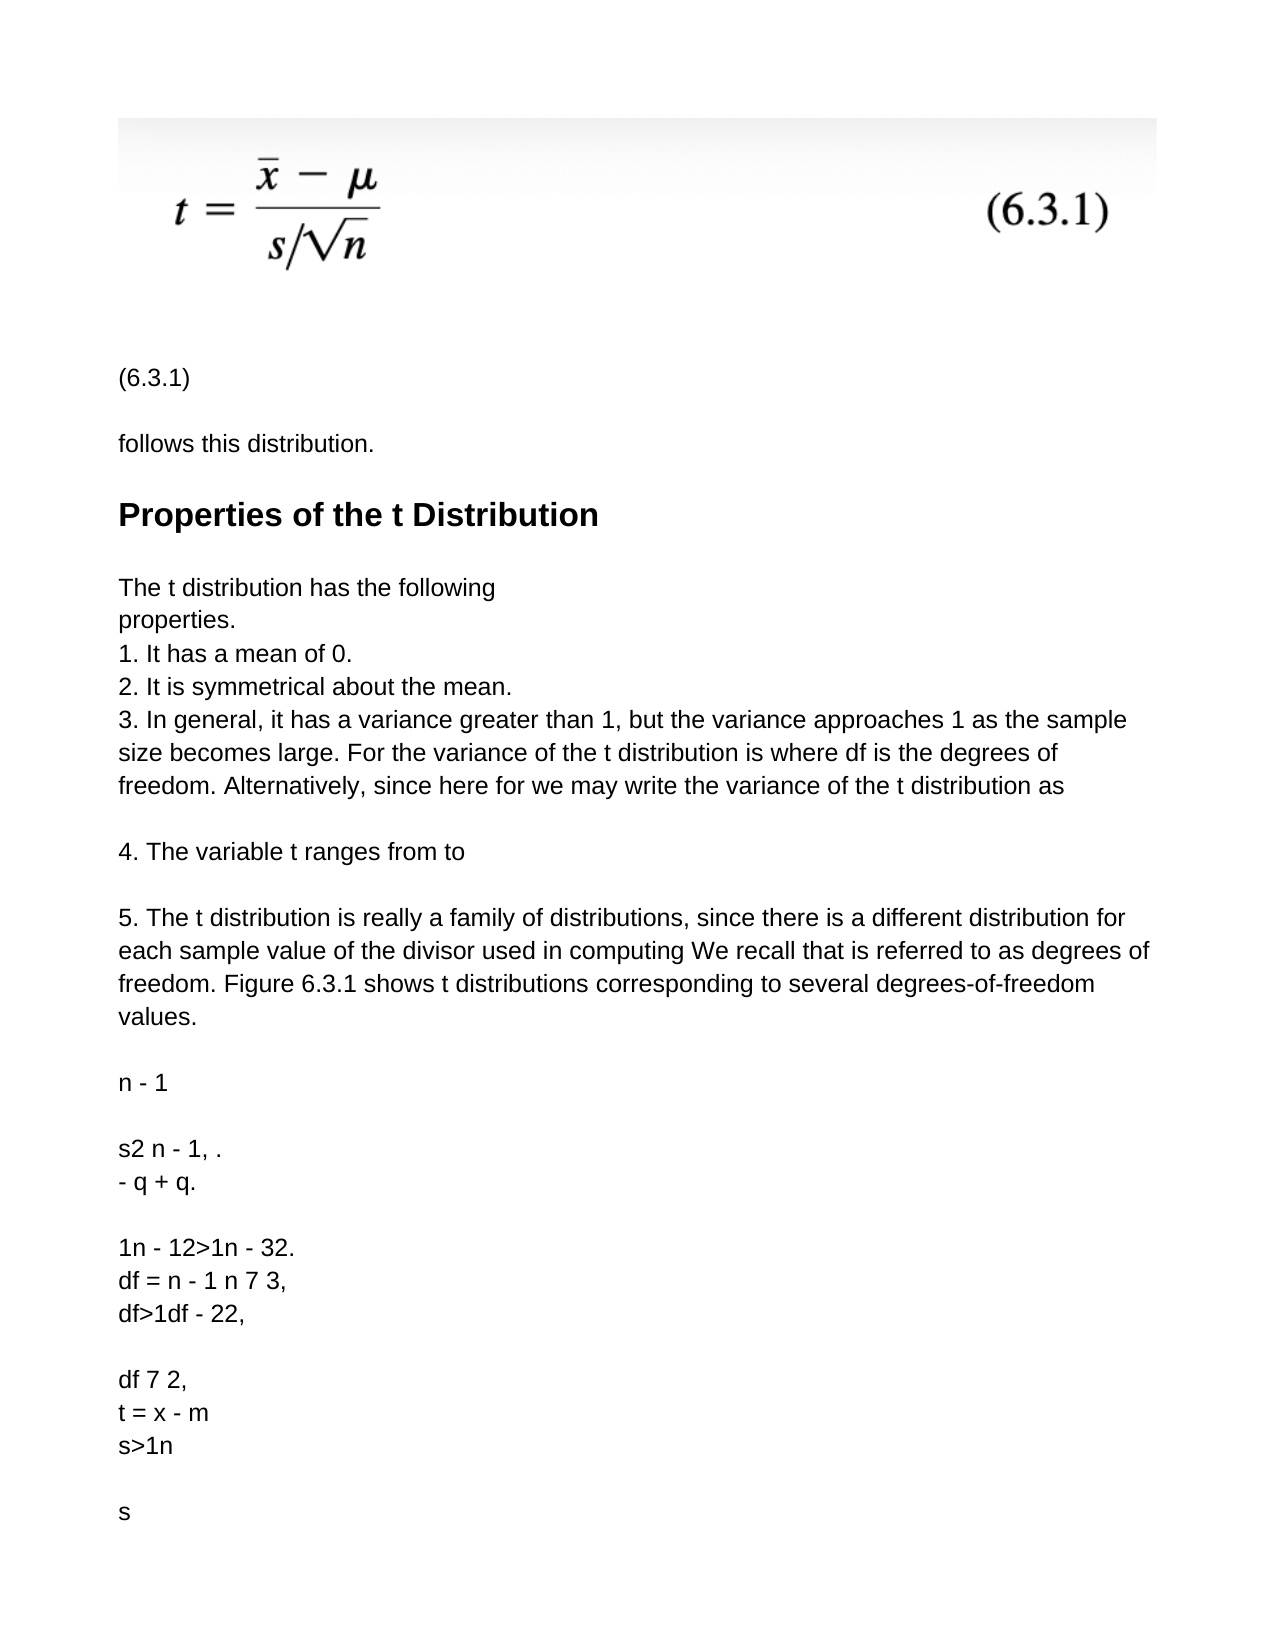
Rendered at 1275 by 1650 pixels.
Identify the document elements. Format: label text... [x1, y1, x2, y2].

text follows this distribution. [118, 429, 1157, 458]
text Properties of the t Distribution [118, 495, 1157, 534]
text s [118, 1497, 1157, 1526]
text 5. The t distribution is really a family of distributions, since there is a different distribution for each sample value of the divisor used in computing We recall that is referred to as degrees of freedom. Figure 6.3.1 shows t distributions corresponding to several degrees-of-freedom values. [118, 903, 1157, 1031]
text 1. It has a mean of 0. [118, 638, 1157, 667]
text properties. [118, 606, 1157, 634]
text df 7 2, [118, 1365, 1157, 1394]
text (6.3.1) [118, 363, 1157, 392]
text 2. It is symmetrical about the mean. [118, 672, 1157, 700]
text df>1df - 22, [118, 1299, 1157, 1328]
text s>1n [118, 1431, 1157, 1460]
text - q + q. [118, 1167, 1157, 1196]
text t = x - m [118, 1398, 1157, 1427]
text df = n - 1 n 7 3, [118, 1266, 1157, 1295]
text 4. The variable t ranges from to [118, 837, 1157, 865]
picture [118, 118, 1157, 327]
text n - 1 [118, 1068, 1157, 1097]
text s2 n - 1, . [118, 1134, 1157, 1163]
text The t distribution has the following [118, 572, 1157, 601]
text 1n - 12>1n - 32. [118, 1233, 1157, 1262]
text 3. In general, it has a variance greater than 1, but the variance approaches 1 as the sample size becomes large. For the variance of the t distribution is where df is the degrees of freedom. Alternatively, since here for we may write the variance of the t distribution as [118, 704, 1157, 799]
